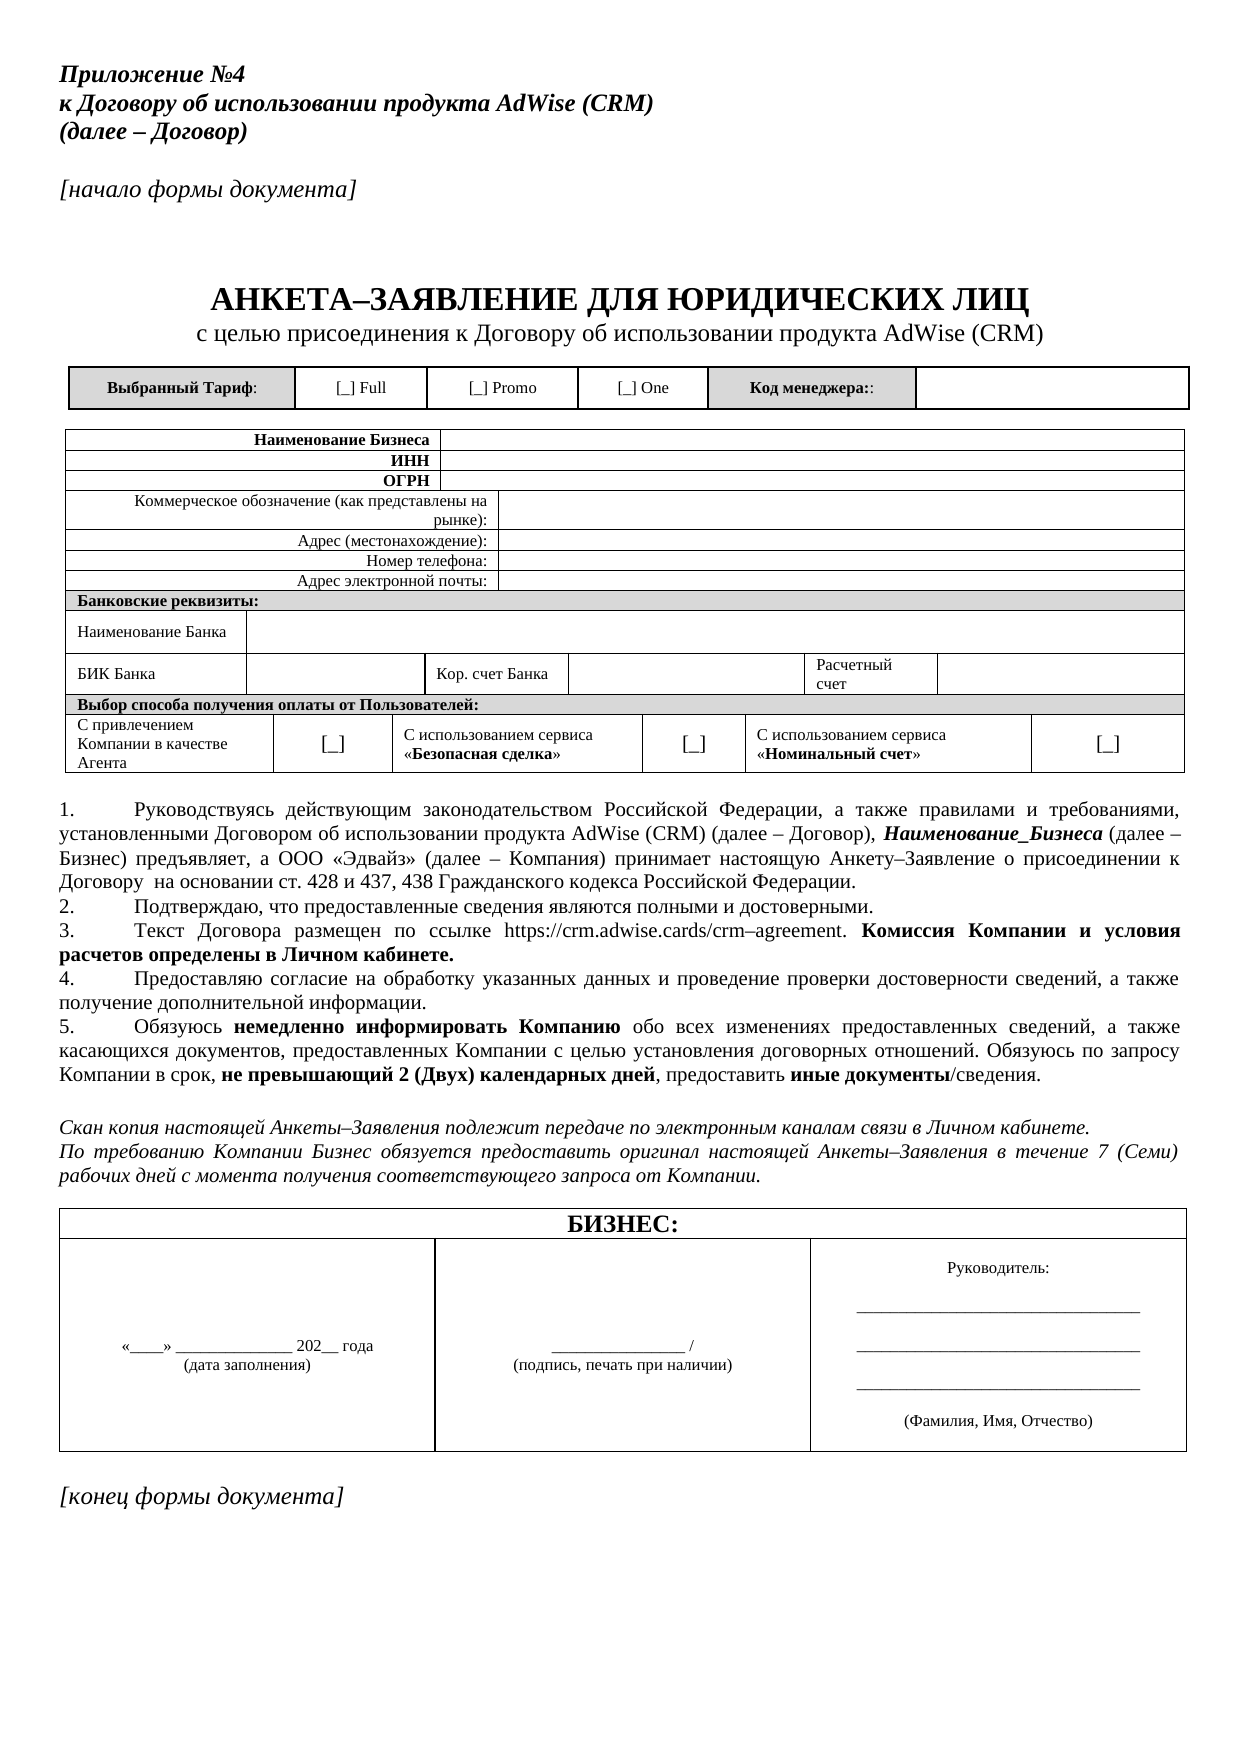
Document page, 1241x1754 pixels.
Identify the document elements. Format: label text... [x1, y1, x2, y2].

table_cell С использованием сервиса «Безопасная сделка» [393, 715, 642, 772]
table_cell [499, 571, 1184, 590]
table_header [_] Promo [428, 368, 577, 408]
text [конец формы документа] [59, 1481, 1181, 1510]
table_cell БИК Банка [66, 654, 246, 693]
text [начало формы документа] [59, 174, 1181, 203]
table_cell ИНН [66, 451, 440, 470]
list Обязуюсь немедленно информировать Компанию обо всех изменениях предоставленных сведений, а также касающихся документов, предоставленных Компании с целью установления договорных отношений. Обязуюсь по запросу Компании в срок, не превышающий 2 (Двух) календарных дней, предоставить иные документы/сведения. [59, 1014, 1181, 1086]
table_cell Адрес (местонахождение): [66, 530, 498, 549]
table_cell Номер телефона: [66, 551, 498, 570]
text По требованию Компании Бизнес обязуется предоставить оригинал настоящей Анкеты–Заявления в течение 7 (Семи) рабочих дней с момента получения соответствующего запроса от Компании. [59, 1139, 1181, 1187]
table_cell Адрес электронной почты: [66, 571, 498, 590]
table_header [_] Full [296, 368, 426, 408]
table_cell [_] [274, 715, 392, 772]
table_cell С привлечением Компании в качестве Агента [66, 715, 273, 772]
table_cell ОГРН [66, 471, 440, 490]
table_header [441, 430, 1184, 449]
table_cell Кор. счет Банка [426, 654, 568, 693]
text Скан копия настоящей Анкеты–Заявления подлежит передаче по электронным каналам связи в Личном кабинете. [59, 1115, 1181, 1139]
table_cell «____» ______________ 202__ года (дата заполнения) [60, 1239, 434, 1451]
table_header Наименование Бизнеса [66, 430, 440, 449]
table_cell [_] [1032, 715, 1184, 772]
text Приложение №4 [59, 59, 1181, 88]
table_cell [569, 654, 804, 693]
list Подтверждаю, что предоставленные сведения являются полными и достоверными. [59, 893, 1181, 918]
table_header Выбранный Тариф: [70, 368, 294, 408]
table_cell [499, 530, 1184, 549]
text АНКЕТА–ЗАЯВЛЕНИЕ ДЛЯ ЮРИДИЧЕСКИХ ЛИЦ [59, 279, 1181, 318]
table_cell Расчетный счет [805, 654, 937, 693]
list Текст Договора размещен по ссылке https://crm.adwise.cards/crm–agreement. Комиссия Компании и условия расчетов определены в Личном кабинете. [59, 918, 1181, 966]
text к Договору об использовании продукта AdWise (CRM) [59, 88, 1181, 116]
list Руководствуясь действующим законодательством Российской Федерации, а также правилами и требованиями, установленными Договором об использовании продукта AdWise (CRM) (далее – Договор), Наименование_Бизнеса (далее – Бизнес) предъявляет, а ООО «Эдвайз» (далее – Компания) принимает настоящую Анкету–Заявление о присоединении к Договору на основании ст. 428 и 437, 438 Гражданского кодекса Российской Федерации. [59, 797, 1181, 893]
list Предоставляю согласие на обработку указанных данных и проведение проверки достоверности сведений, а также получение дополнительной информации. [59, 966, 1181, 1014]
table_cell Руководитель: __________________________________ __________________________________ __________________________________ (Фамилия, Имя, Отчество) [811, 1239, 1186, 1451]
table_cell С использованием сервиса «Номинальный счет» [746, 715, 1031, 772]
table_header [_] One [579, 368, 707, 408]
table_header [917, 368, 1188, 408]
table_cell [247, 654, 424, 693]
table_header Код менеджера:: [709, 368, 915, 408]
table_cell Банковские реквизиты: [66, 591, 1184, 610]
table_cell [938, 654, 1184, 693]
table_cell [_] [643, 715, 745, 772]
text (далее – Договор) [59, 116, 1181, 145]
table_cell [441, 451, 1184, 470]
table_cell [441, 471, 1184, 490]
table_header БИЗНЕС: [60, 1209, 1186, 1238]
table_cell [247, 611, 1184, 652]
table_cell Наименование Банка [66, 611, 246, 652]
text с целью присоединения к Договору об использовании продукта AdWise (CRM) [59, 318, 1181, 346]
table_cell [499, 491, 1184, 529]
table_cell ________________ / (подпись, печать при наличии) [436, 1239, 810, 1451]
table_cell Выбор способа получения оплаты от Пользователей: [66, 695, 1184, 714]
table_cell [499, 551, 1184, 570]
table_cell Коммерческое обозначение (как представлены на рынке): [66, 491, 498, 529]
